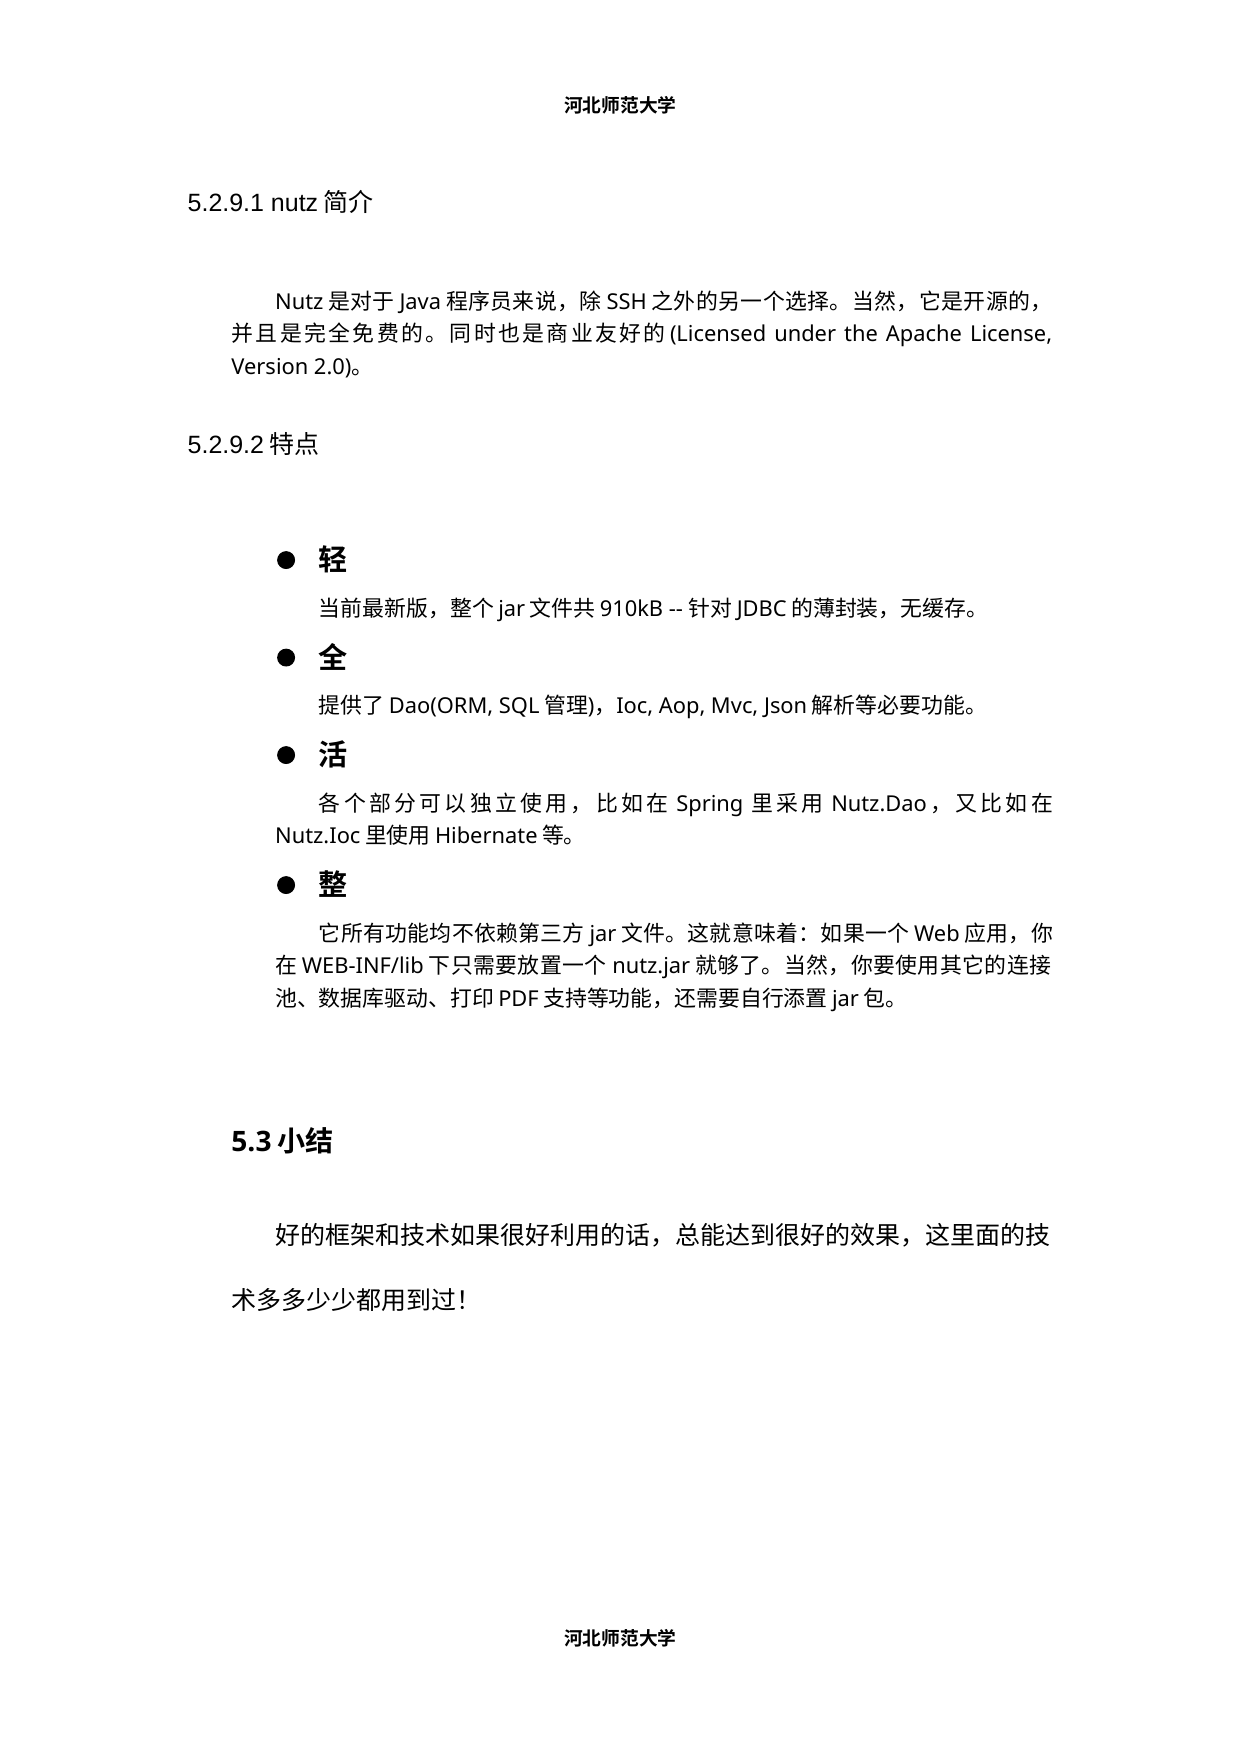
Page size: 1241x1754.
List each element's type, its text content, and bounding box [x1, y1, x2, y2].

text 它所有功能均不依赖第三方jar文件。这就意味着：如果一个Web应用，你在WEB-INF/lib下只需要放置一个nutz.jar就够了。当然，你要使用其它的连接池、数据库驱动、打印PDF支持等功能，还需要自行添置jar包。 [275, 915, 1053, 1013]
subtitle 5.3小结 [187, 1107, 1053, 1172]
text 各个部分可以独立使用，比如在Spring里采用Nutz.Dao，又比如在Nutz.Ioc里使用Hibernate等。 [275, 785, 1053, 850]
list 活 [275, 720, 1053, 785]
list 轻 [275, 525, 1053, 590]
subtitle 5.2.9.2特点 [187, 410, 1053, 475]
text 好的框架和技术如果很好利用的话，总能达到很好的效果，这里面的技术多多少少都用到过！ [231, 1201, 1053, 1331]
list 全 [275, 623, 1053, 688]
subtitle 5.2.9.1 nutz简介 [187, 168, 1053, 233]
text Nutz是对于Java程序员来说，除SSH之外的另一个选择。当然，它是开源的，并且是完全免费的。同时也是商业友好的(Licensed under the Apache License, Version 2.0)。 [231, 284, 1053, 381]
text 当前最新版，整个jar文件共910kB -- 针对JDBC的薄封装，无缓存。 [275, 590, 1053, 623]
text 提供了Dao(ORM, SQL管理)，Ioc, Aop, Mvc, Json解析等必要功能。 [275, 688, 1053, 720]
list 整 [275, 850, 1053, 915]
